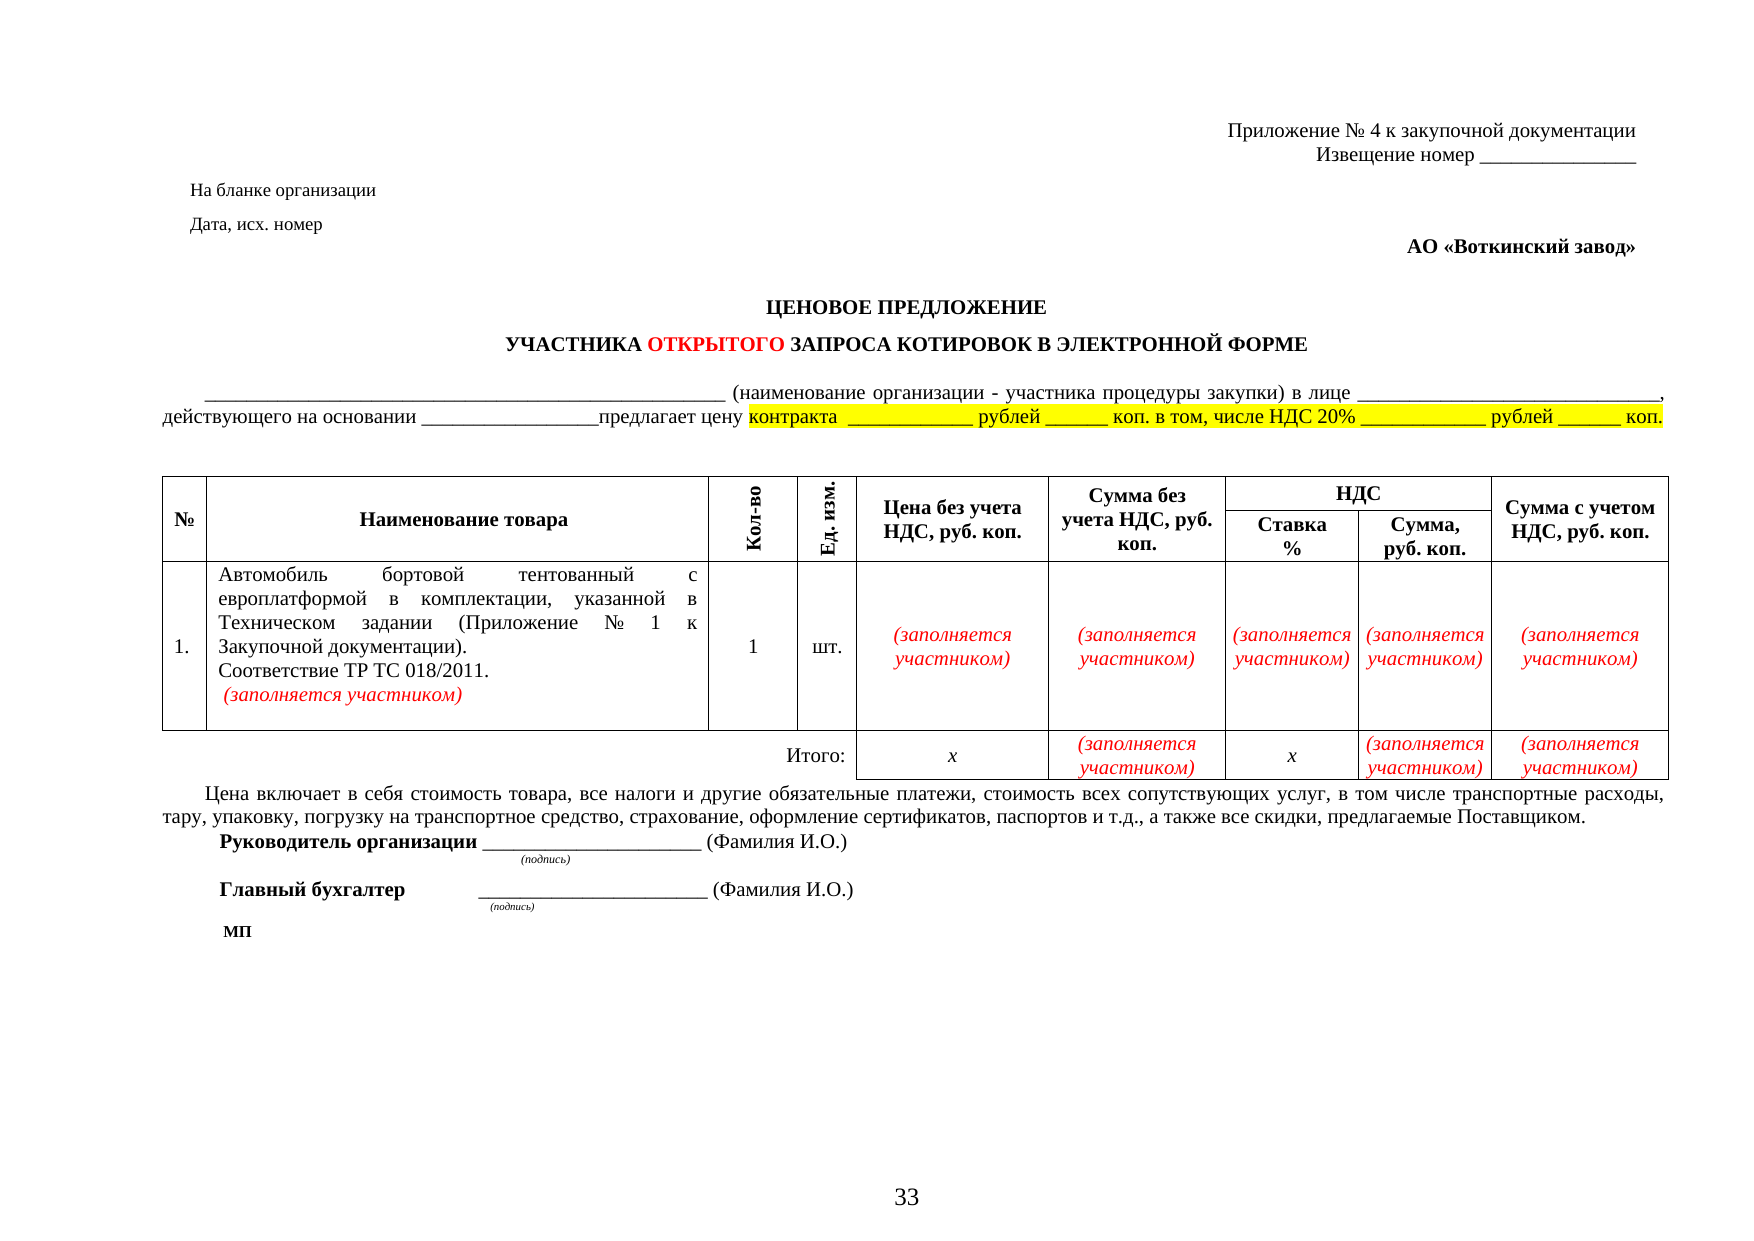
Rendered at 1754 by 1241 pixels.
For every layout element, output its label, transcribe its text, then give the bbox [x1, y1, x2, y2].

table_header № [163, 477, 206, 561]
subtitle ЦЕНОВОЕ ПРЕДЛОЖЕНИЕ [148, 295, 1665, 319]
table_header Кол-во [709, 477, 797, 561]
table_cell (заполняется участником) [857, 562, 1048, 730]
table_cell (заполняется участником) [1492, 562, 1668, 730]
table_cell (заполняется участником) [1359, 731, 1491, 779]
table_header Сумма с учетом НДС, руб. коп. [1492, 477, 1668, 561]
table_header Цена без учета НДС, руб. коп. [857, 477, 1048, 561]
table_cell шт. [798, 562, 856, 730]
table_cell (заполняется участником) [1359, 562, 1491, 730]
table_cell [163, 562, 206, 730]
table_cell Ставка % [1226, 511, 1358, 561]
table_cell х [1226, 731, 1358, 779]
text Дата, исх. номер [148, 213, 1636, 234]
text (подпись) [177, 853, 1639, 877]
table_cell (заполняется участником) [1226, 562, 1358, 730]
text __________________________________________________ (наименование организации - участника процедуры закупки) в лице _____________________________, действующего на основании _________________предлагает цену контракта ____________ рублей ______ коп. в том, числе НДС 20% ____________ рублей ______ коп. [162, 380, 1666, 428]
text УЧАСТНИКА ОТКРЫТОГО ЗАПРОСА КОТИРОВОК В ЭЛЕКТРОННОЙ ФОРМЕ [148, 332, 1665, 356]
table_cell (заполняется участником) [1049, 731, 1225, 779]
text Приложение № 4 к закупочной документации [148, 118, 1636, 142]
text АО «Воткинский завод» [656, 234, 1636, 258]
text Цена включает в себя стоимость товара, все налоги и другие обязательные платежи, стоимость всех сопутствующих услуг, в том числе транспортные расходы, тару, упаковку, погрузку на транспортное средство, страхование, оформление сертификатов, паспортов и т.д., а также все скидки, предлагаемые Поставщиком. [162, 780, 1666, 828]
title МП [177, 922, 1639, 941]
text На бланке организации [148, 179, 1636, 200]
text Руководитель организации _____________________ (Фамилия И.О.) [177, 828, 1639, 853]
text (подпись) [177, 901, 1639, 922]
table_header Наименование товара [207, 477, 708, 561]
table_cell (заполняется участником) [1492, 731, 1668, 779]
table_header НДС [1226, 477, 1491, 510]
table_cell Сумма, руб. коп. [1359, 511, 1491, 561]
table_cell Итого: [163, 731, 856, 779]
table_cell (заполняется участником) [1049, 562, 1225, 730]
table_cell 1 [709, 562, 797, 730]
table_header Сумма без учета НДС, руб. коп. [1049, 477, 1225, 561]
table_header Ед. изм. [798, 477, 856, 561]
text Извещение номер _______________ [148, 142, 1636, 166]
table_cell х [857, 731, 1048, 779]
text Главный бухгалтер ______________________ (Фамилия И.О.) [177, 877, 1639, 901]
table_cell Автомобиль бортовой тентованный с европлатформой в комплектации, указанной в Техническом задании (Приложение № 1 к Закупочной документации). Соответствие ТР ТС 018/2011. (заполняется участником) [207, 562, 708, 730]
